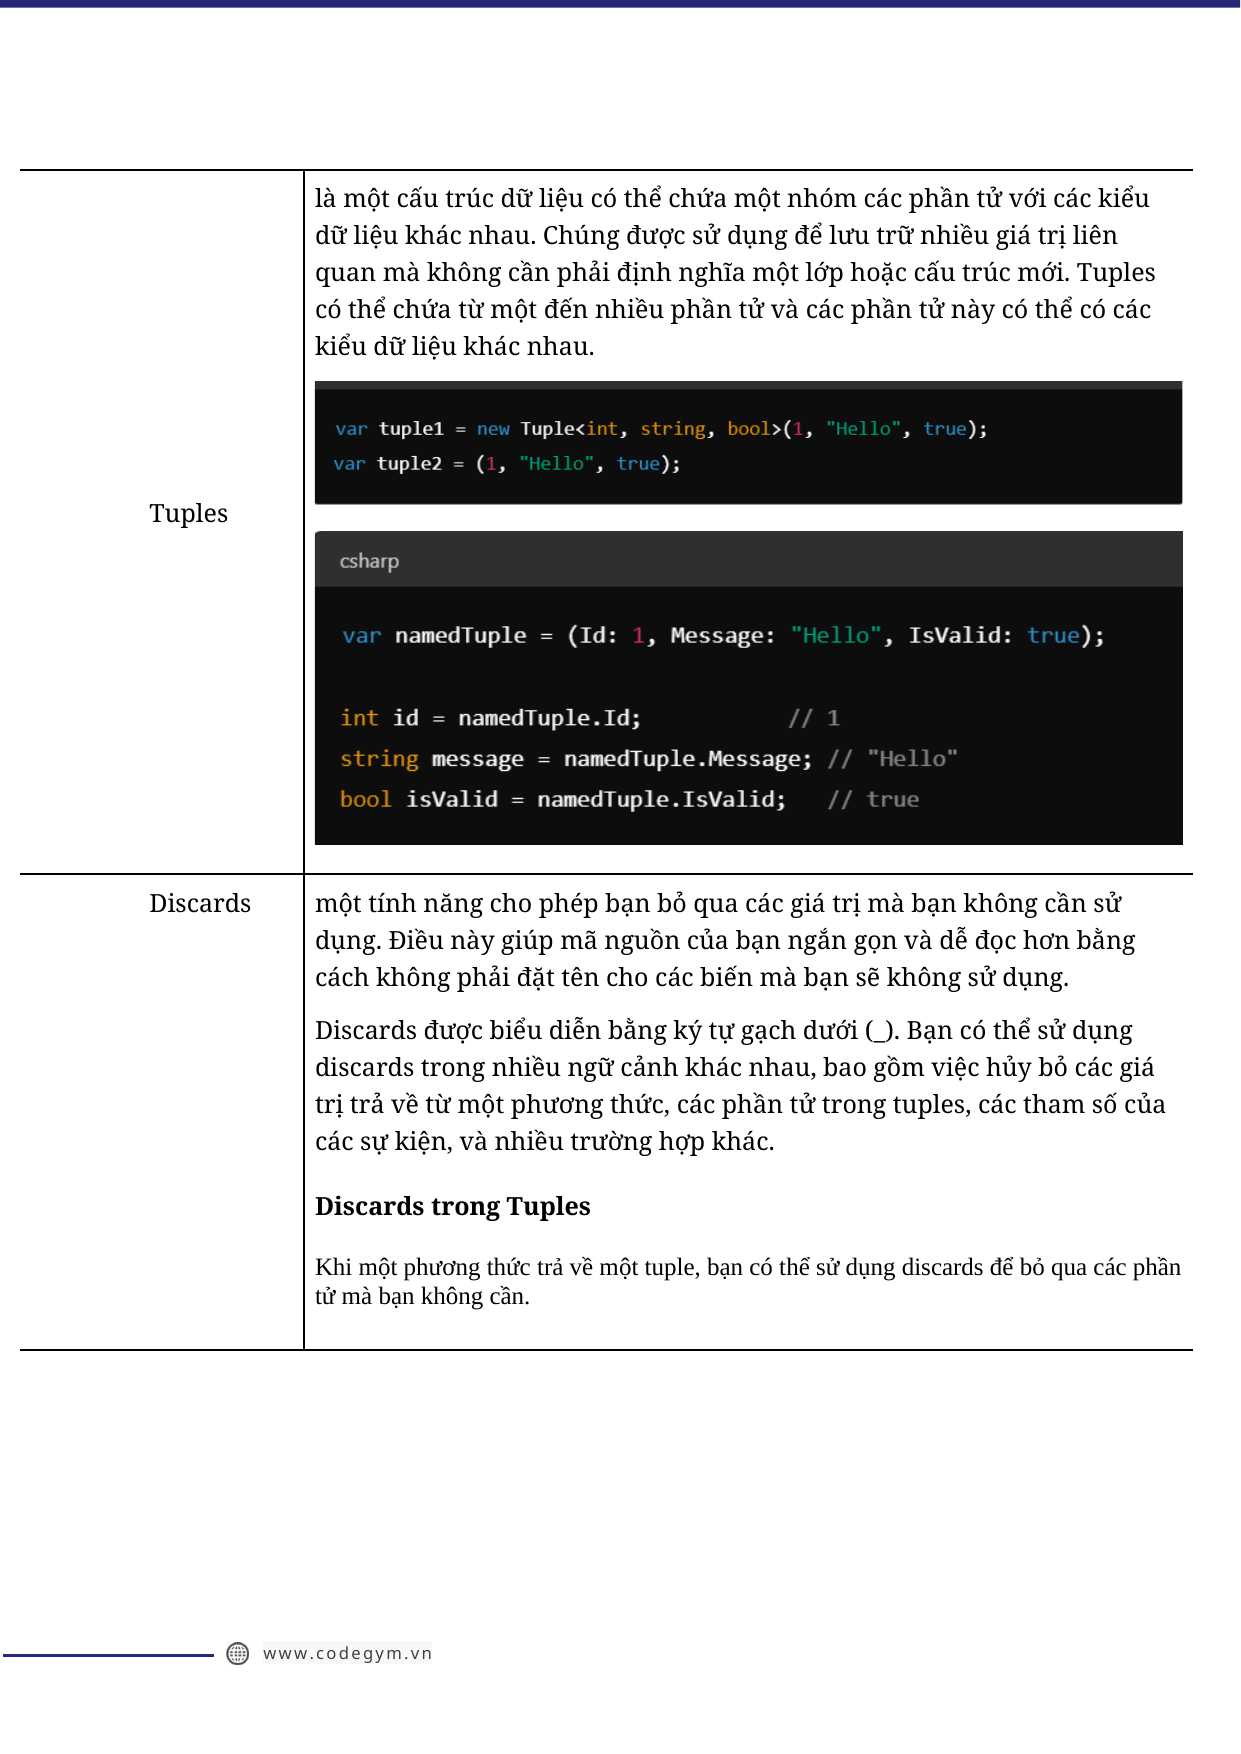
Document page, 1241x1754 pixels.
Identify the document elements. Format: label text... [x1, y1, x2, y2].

table_cell Discards [20, 875, 303, 1349]
table_cell là một cấu trúc dữ liệu có thể chứa một nhóm các phần tử với các kiểu dữ liệu khác nhau. Chúng được sử dụng để lưu trữ nhiều giá trị liên quan mà không cần phải định nghĩa một lớp hoặc cấu trúc mới. Tuples có thể chứa từ một đến nhiều phần tử và các phần tử này có thể có các kiểu dữ liệu khác nhau. [305, 171, 1193, 873]
picture [226, 1642, 249, 1665]
picture [314, 381, 1183, 513]
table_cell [305, 875, 1193, 1349]
table_cell Tuples [20, 171, 303, 873]
picture [314, 531, 1183, 845]
